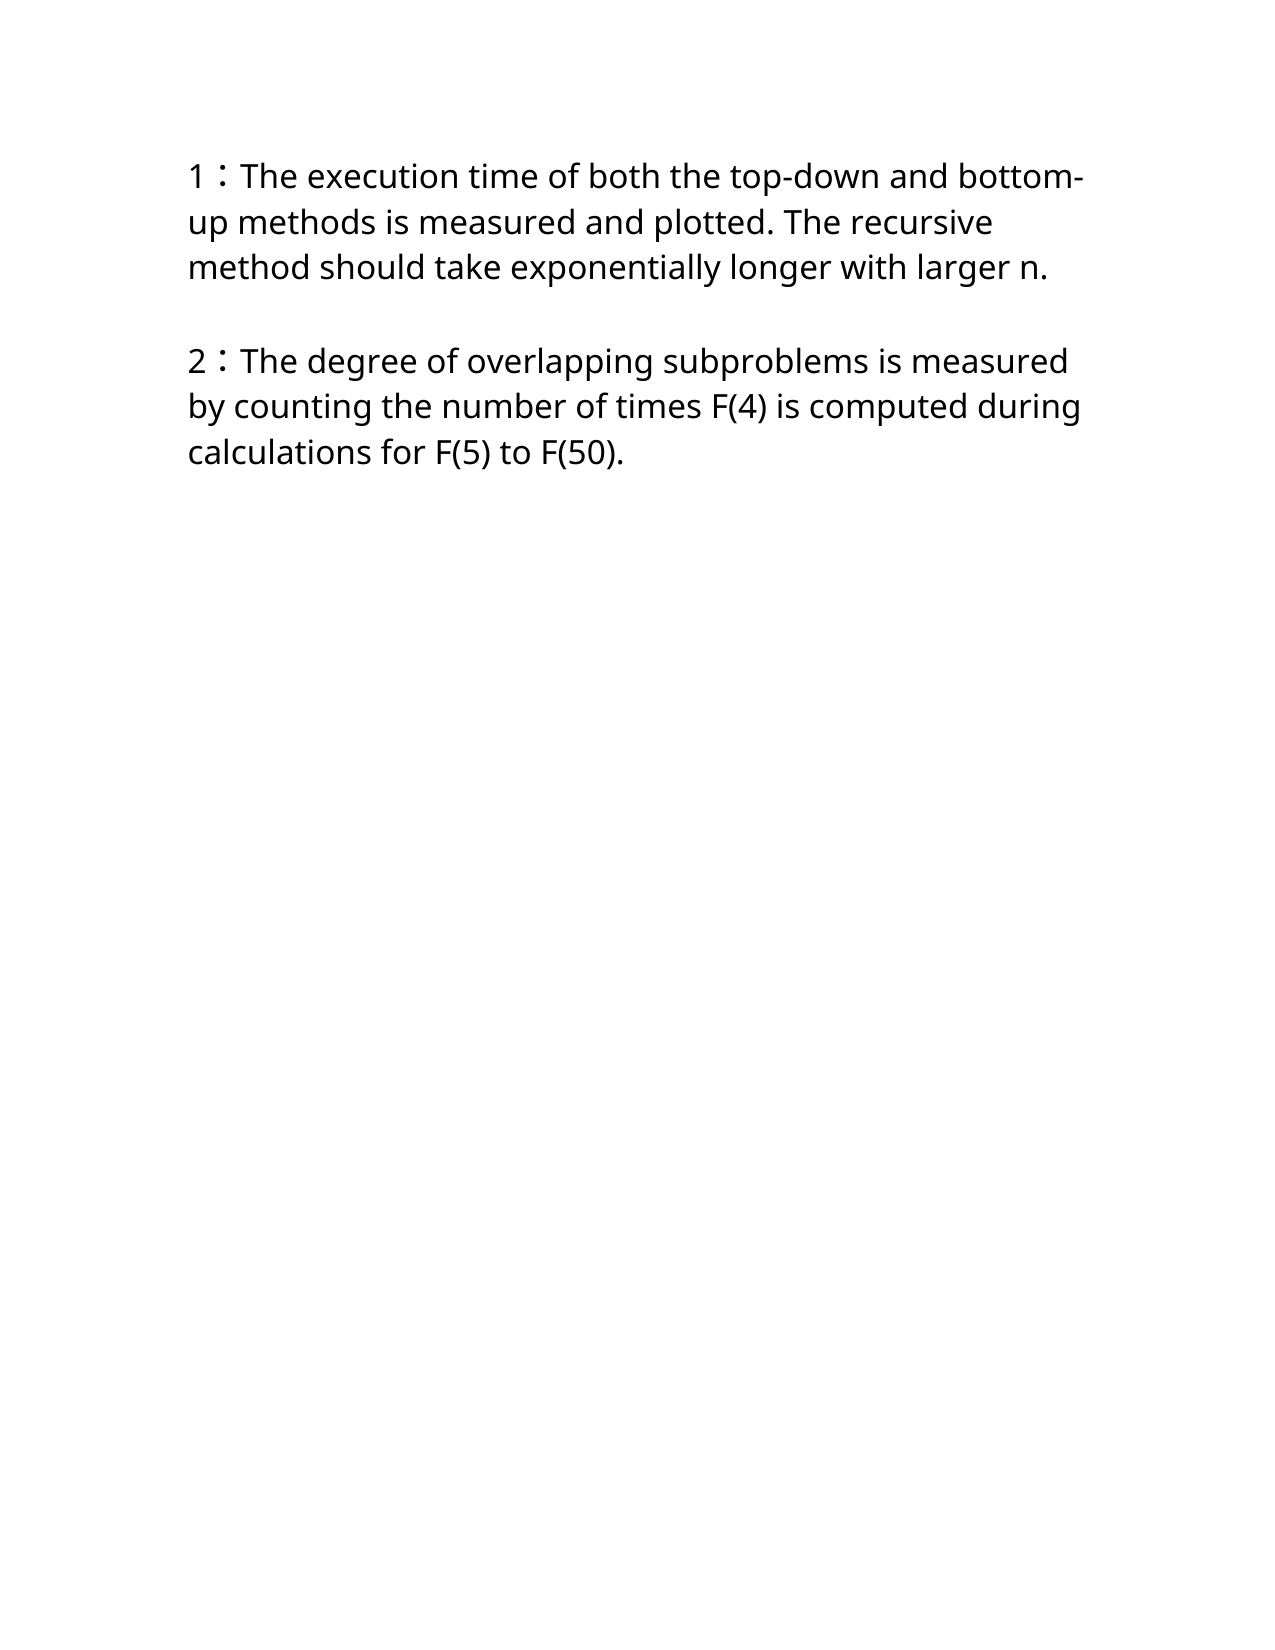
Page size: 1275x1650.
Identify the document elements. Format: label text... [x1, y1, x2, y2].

text 1：The execution time of both the top-down and bottom-up methods is measured and plotted. The recursive method should take exponentially longer with larger n. [187, 150, 1087, 289]
text 2：The degree of overlapping subproblems is measured by counting the number of times F(4) is computed during calculations for F(5) to F(50). [187, 335, 1087, 474]
